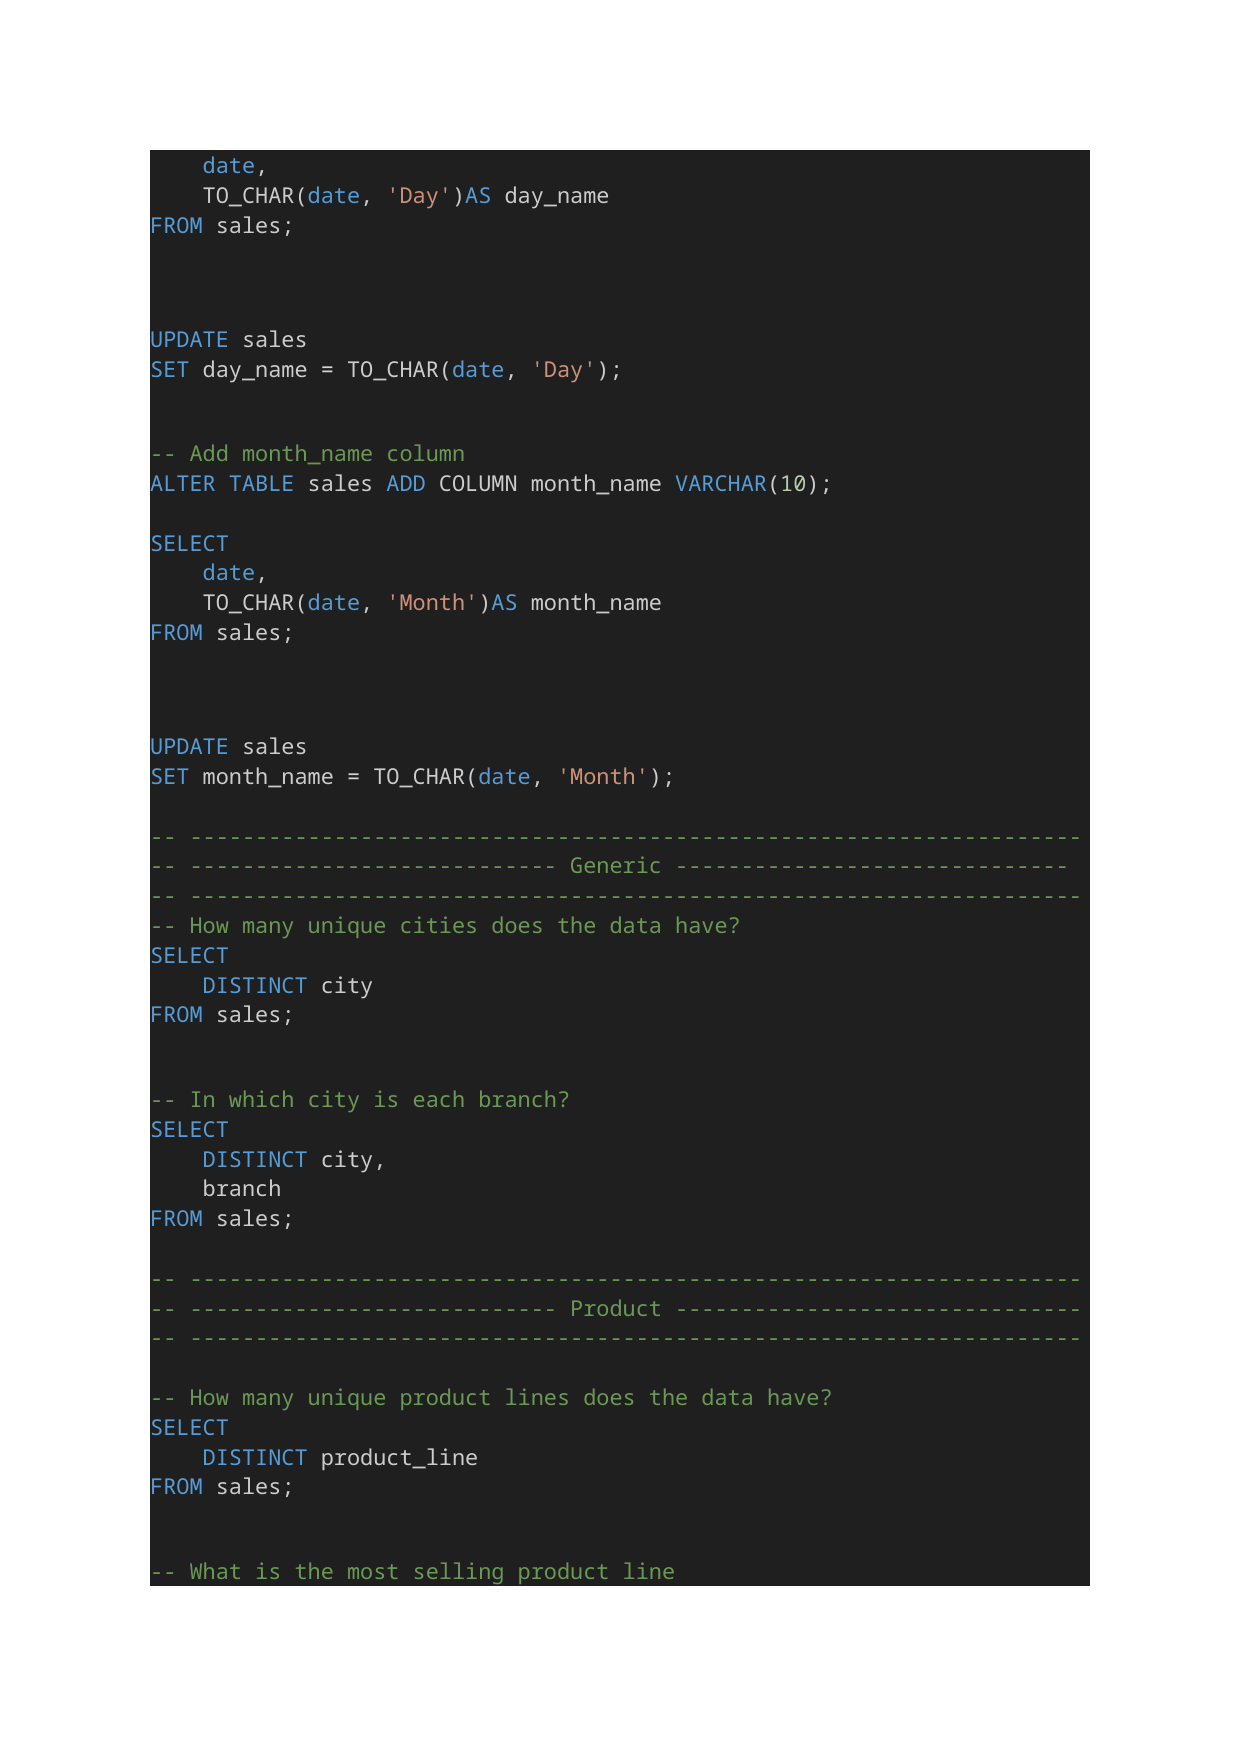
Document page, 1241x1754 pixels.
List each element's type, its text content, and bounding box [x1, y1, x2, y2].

text FROM sales; [150, 999, 1090, 1029]
text -- -------------------------------------------------------------------- [150, 880, 1090, 910]
text branch [150, 1173, 1090, 1203]
text -- Add month_name column [150, 438, 1090, 468]
text -- How many unique product lines does the data have? [150, 1382, 1090, 1412]
text -- What is the most selling product line [150, 1556, 1090, 1586]
text -- ---------------------------- Generic ------------------------------ [150, 850, 1090, 880]
text DISTINCT product_line [150, 1441, 1090, 1471]
text SET day_name = TO_CHAR(date, 'Day'); [150, 354, 1090, 383]
text SELECT [150, 1114, 1090, 1143]
text SET month_name = TO_CHAR(date, 'Month'); [150, 761, 1090, 791]
text SELECT [150, 940, 1090, 969]
text FROM sales; [150, 617, 1090, 647]
text FROM sales; [150, 1203, 1090, 1233]
text UPDATE sales [150, 731, 1090, 761]
text -- ---------------------------- Product ------------------------------- [150, 1292, 1090, 1322]
text FROM sales; [150, 1471, 1090, 1501]
text SELECT [150, 528, 1090, 557]
text -- How many unique cities does the data have? [150, 910, 1090, 940]
text UPDATE sales [150, 324, 1090, 354]
text DISTINCT city, [150, 1143, 1090, 1173]
text -- -------------------------------------------------------------------- [150, 1263, 1090, 1292]
text date, [150, 557, 1090, 587]
text date, [150, 150, 1090, 180]
text TO_CHAR(date, 'Day')AS day_name [150, 180, 1090, 209]
text TO_CHAR(date, 'Month')AS month_name [150, 587, 1090, 617]
text SELECT [150, 1412, 1090, 1441]
text DISTINCT city [150, 969, 1090, 999]
text ALTER TABLE sales ADD COLUMN month_name VARCHAR(10); [150, 468, 1090, 498]
text -- -------------------------------------------------------------------- [150, 1322, 1090, 1352]
text -- -------------------------------------------------------------------- [150, 821, 1090, 850]
text -- In which city is each branch? [150, 1084, 1090, 1114]
text FROM sales; [150, 209, 1090, 239]
